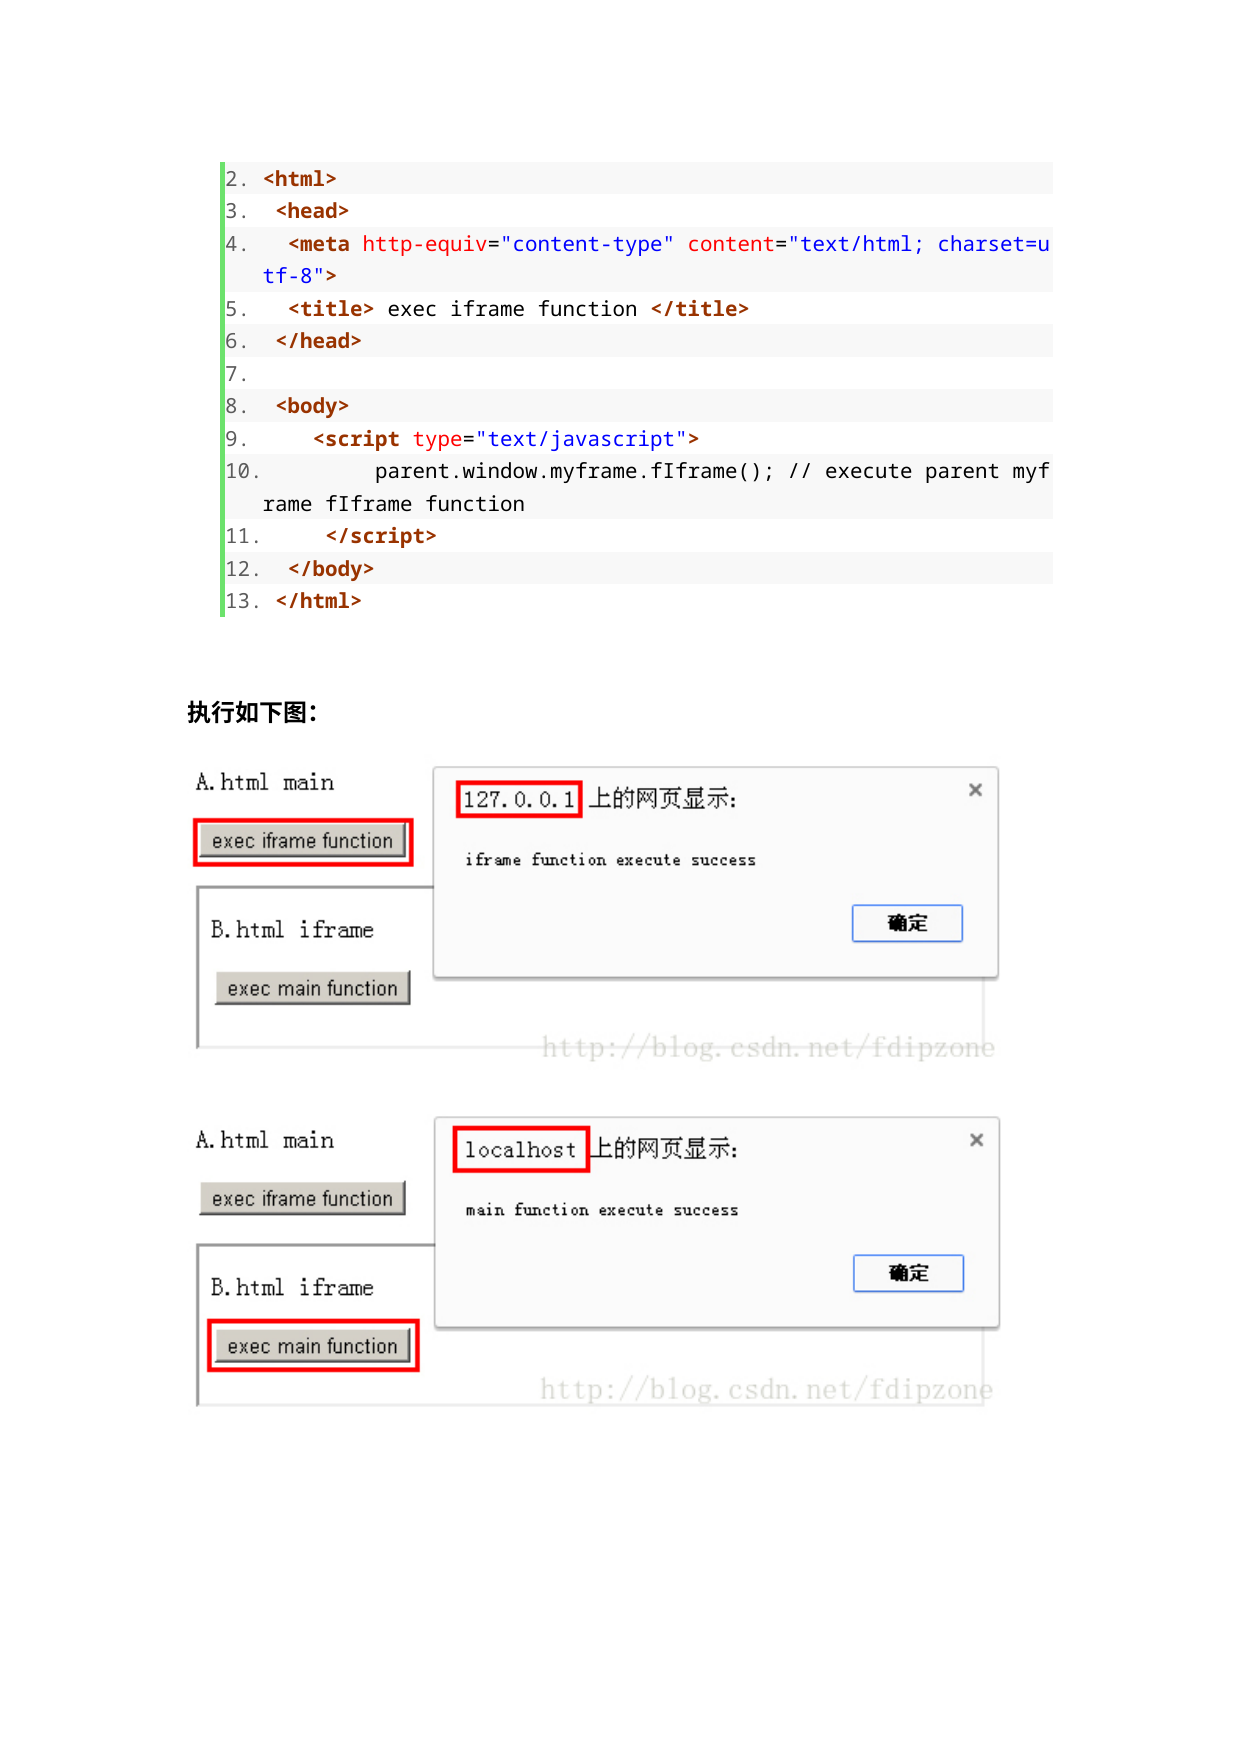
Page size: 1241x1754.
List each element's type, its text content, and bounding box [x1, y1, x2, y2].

list </html> [225, 584, 1053, 617]
list </head> [225, 324, 1053, 357]
picture [187, 1101, 1013, 1421]
list <html> [225, 162, 1053, 194]
list </body> [225, 552, 1053, 584]
list <script type="text/javascript"> [225, 422, 1053, 454]
list <title> exec iframe function </title> [225, 292, 1053, 324]
list parent.window.myframe.fIframe(); // execute parent myframe fIframe function [225, 454, 1053, 519]
list <head> [225, 194, 1053, 227]
picture [187, 743, 1015, 1079]
list <meta http-equiv="content-type" content="text/html; charset=utf-8"> [225, 227, 1053, 292]
list <body> [225, 389, 1053, 422]
list </script> [225, 519, 1053, 552]
text 执行如下图： [187, 646, 1053, 744]
